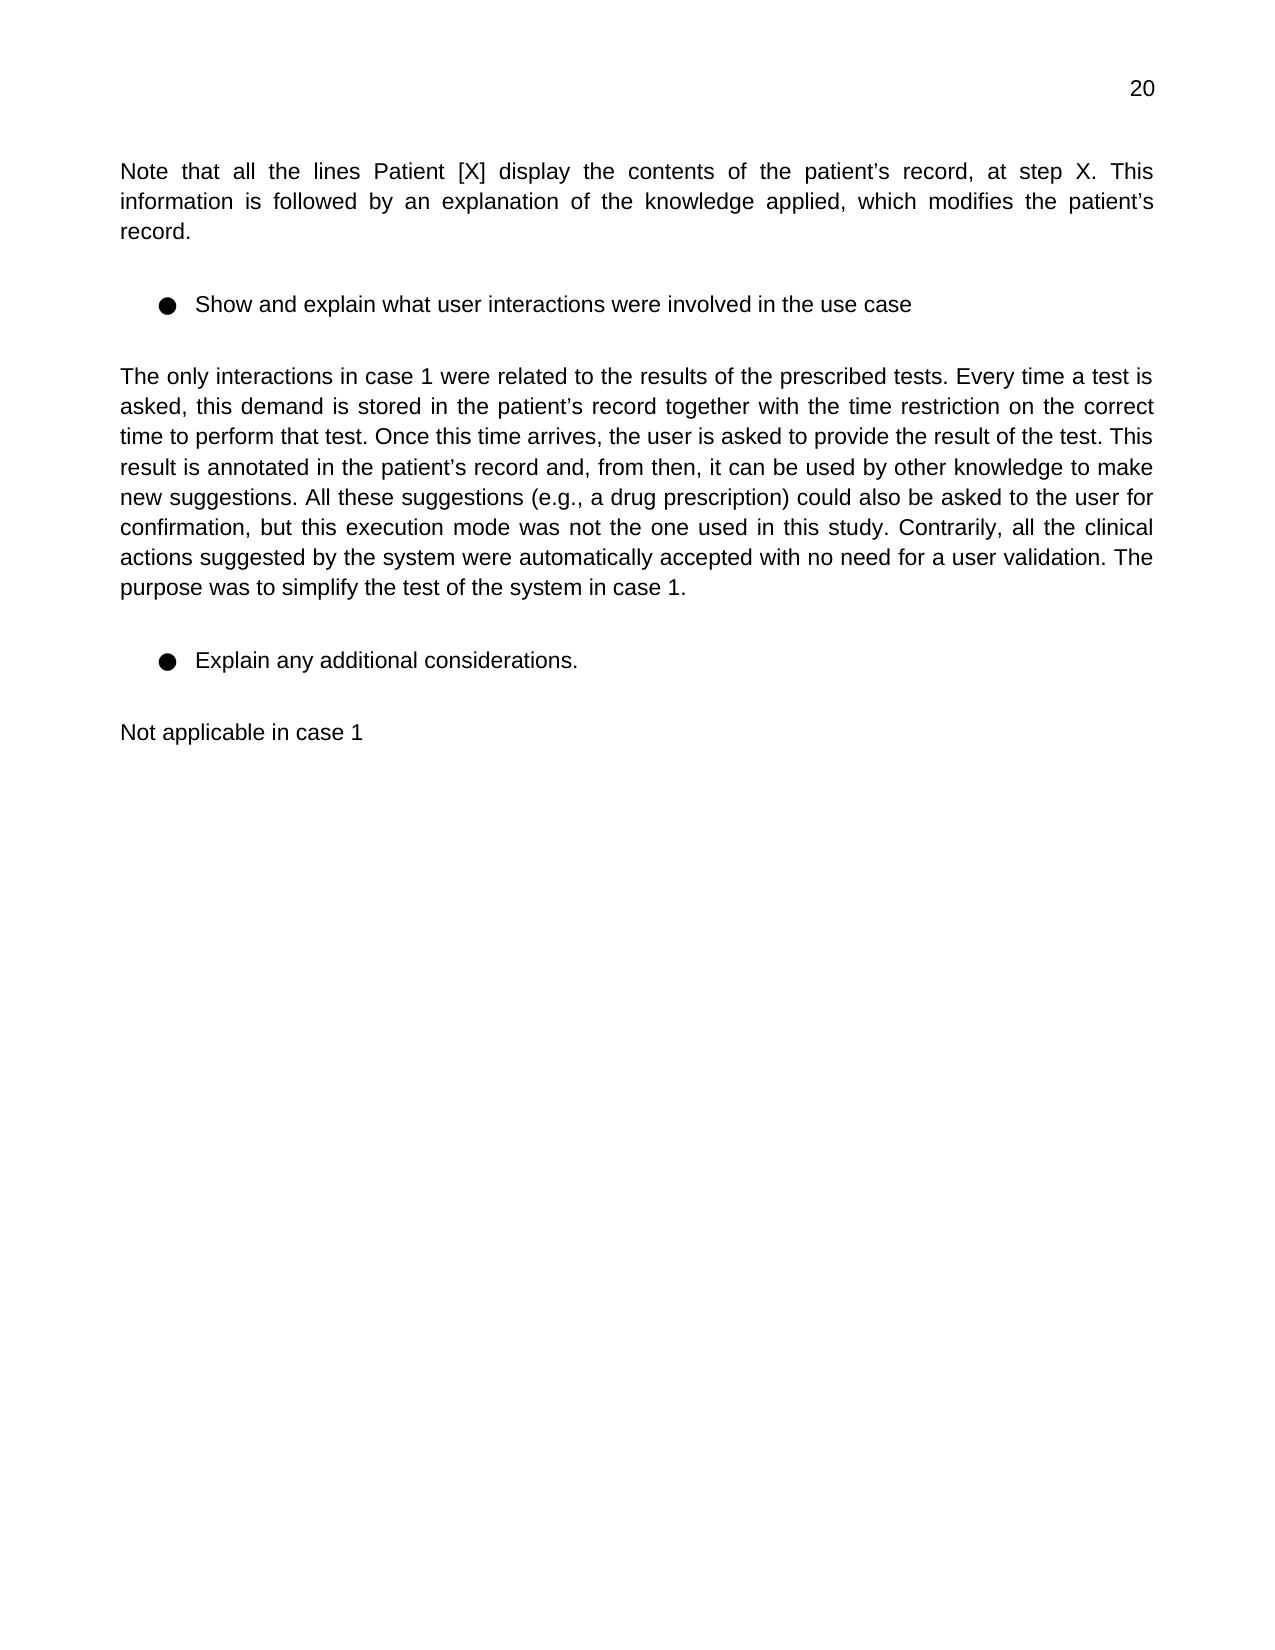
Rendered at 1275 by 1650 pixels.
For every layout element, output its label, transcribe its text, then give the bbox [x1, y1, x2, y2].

text The only interactions in case 1 were related to the results of the prescribed tests. Every time a test is asked, this demand is stored in the patient’s record together with the time restriction on the correct time to perform that test. Once this time arrives, the user is asked to provide the result of the test. This result is annotated in the patient’s record and, from then, it can be used by other knowledge to make new suggestions. All these suggestions (e.g., a drug prescription) could also be asked to the user for confirmation, but this execution mode was not the one used in this study. Contrarily, all the clinical actions suggested by the system were automatically accepted with no need for a user validation. The purpose was to simplify the test of the system in case 1. [120, 363, 1155, 601]
list Explain any additional considerations. [157, 635, 1155, 682]
text Not applicable in case 1 [120, 719, 1155, 745]
list Show and explain what user interactions were involved in the use case [157, 279, 1155, 326]
text Note that all the lines Patient [X] display the contents of the patient’s record, at step X. This information is followed by an explanation of the knowledge applied, which modifies the patient’s record. [120, 158, 1155, 245]
